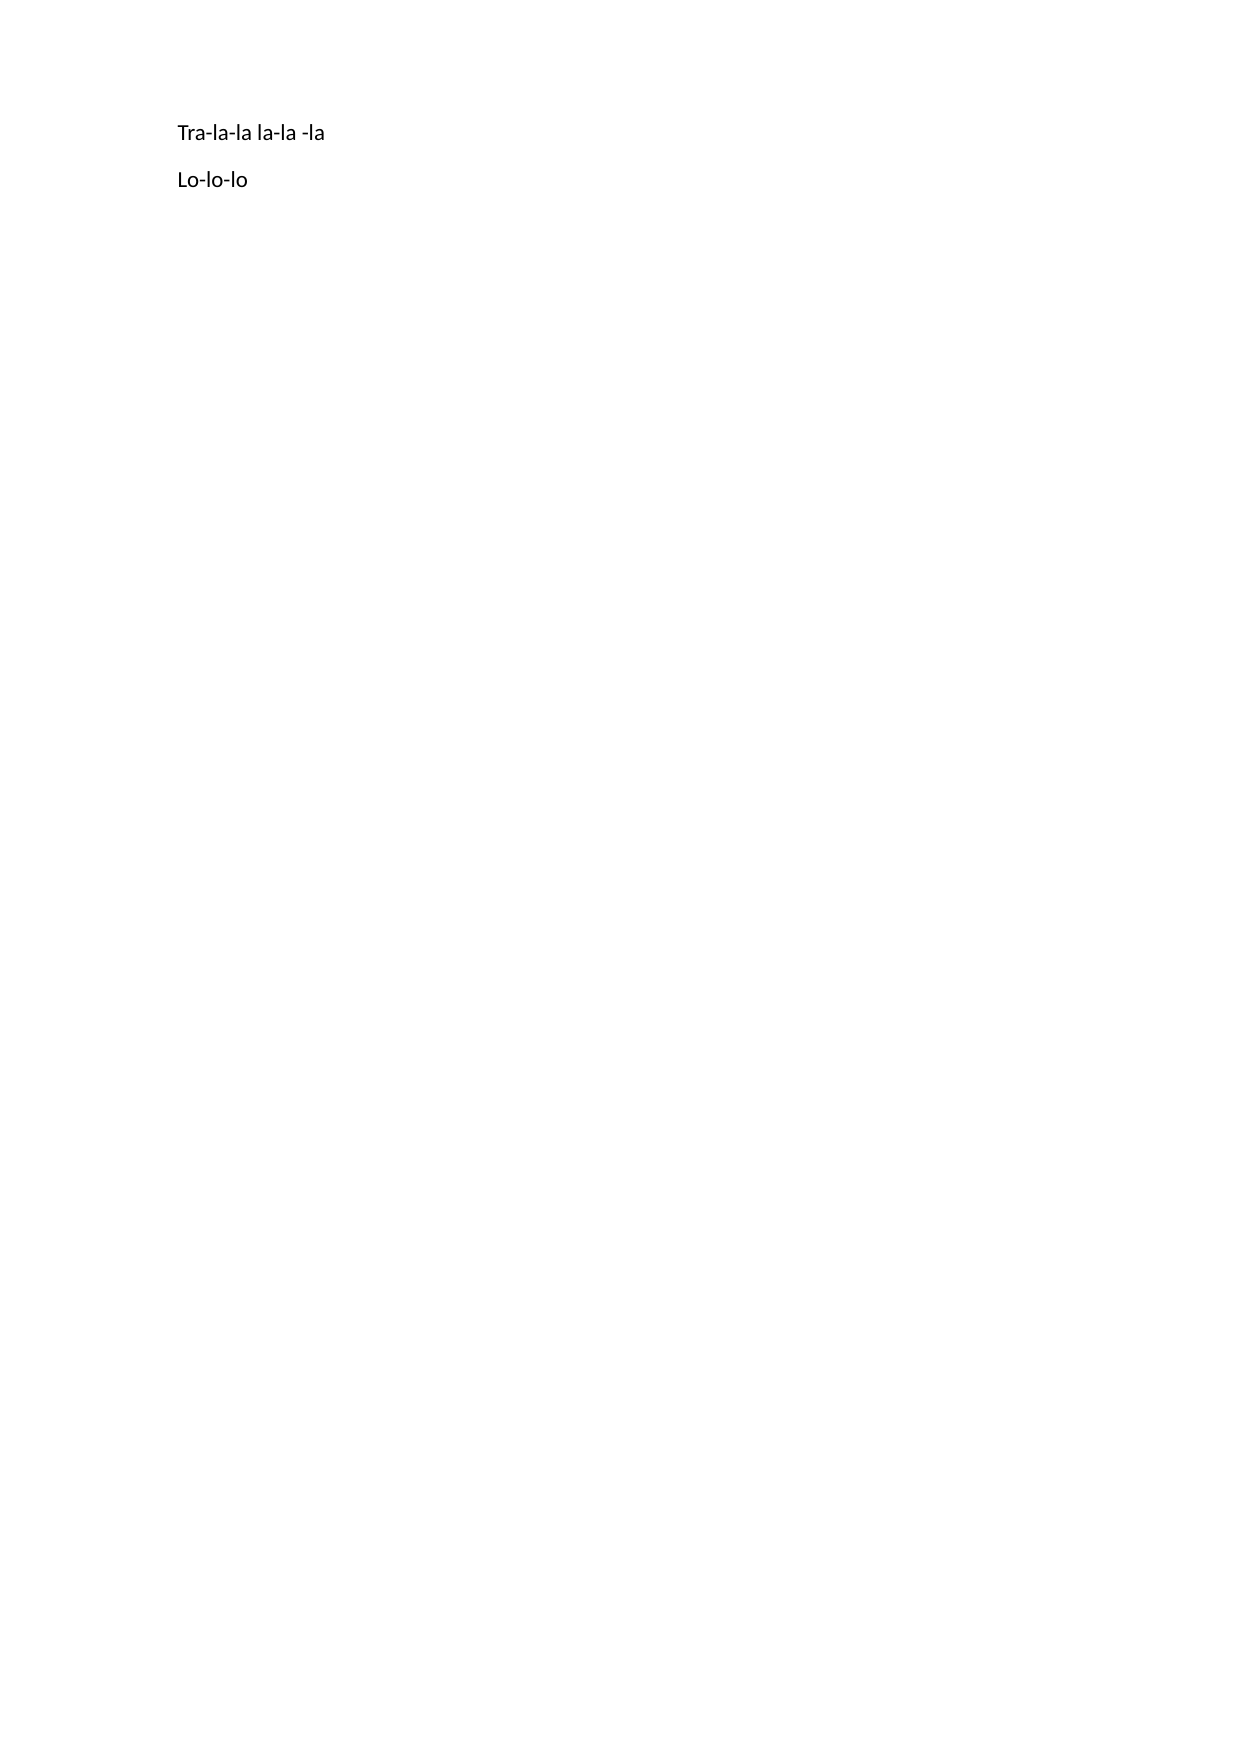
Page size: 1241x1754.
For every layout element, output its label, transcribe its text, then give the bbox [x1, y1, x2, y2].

text Tra-la-la la-la -la [177, 118, 1152, 146]
text Lo-lo-lo [177, 165, 1152, 193]
